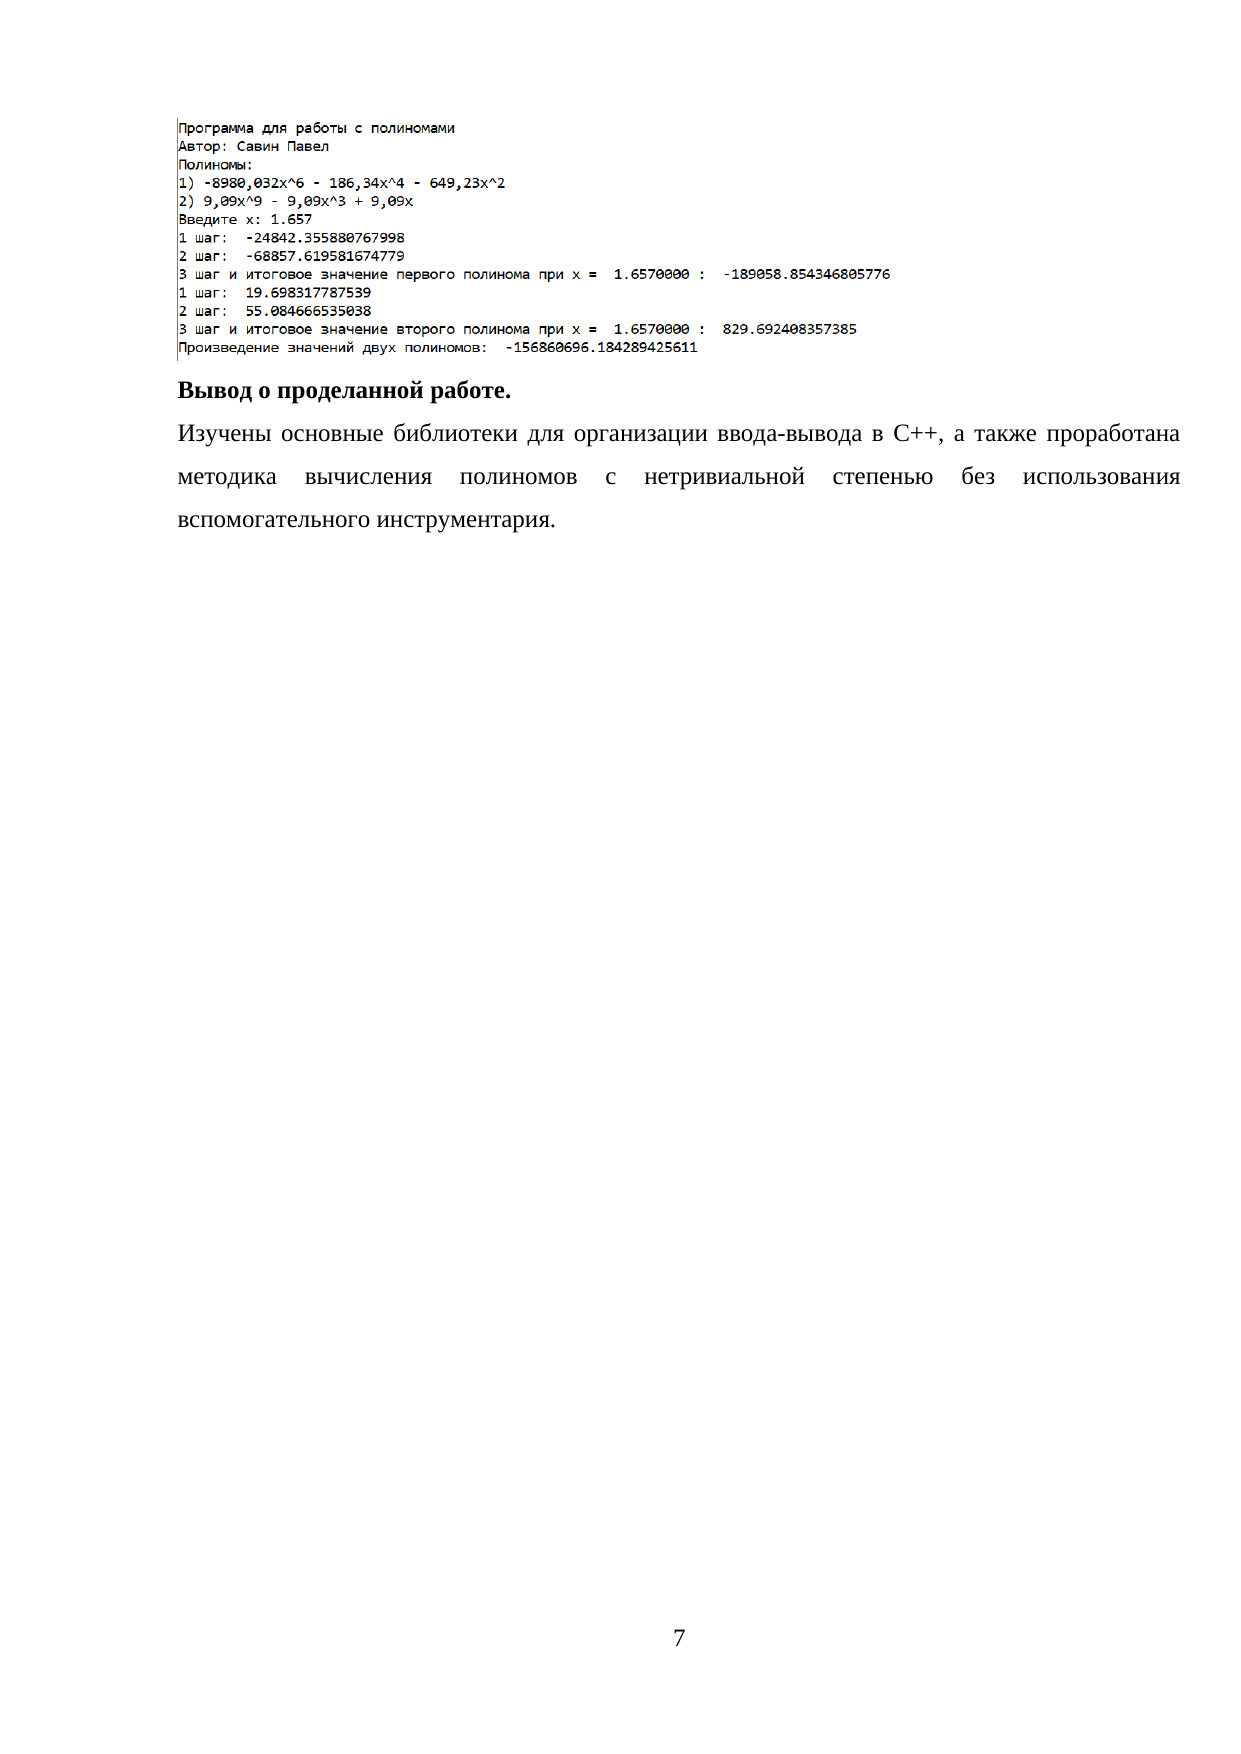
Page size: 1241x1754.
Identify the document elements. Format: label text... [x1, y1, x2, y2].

text Изучены основные библиотеки для организации ввода-вывода в С++, а также проработана методика вычисления полиномов с нетривиальной степенью без использования вспомогательного инструментария. [177, 418, 1181, 533]
picture [177, 118, 1182, 361]
text Вывод о проделанной работе. [177, 375, 1181, 404]
